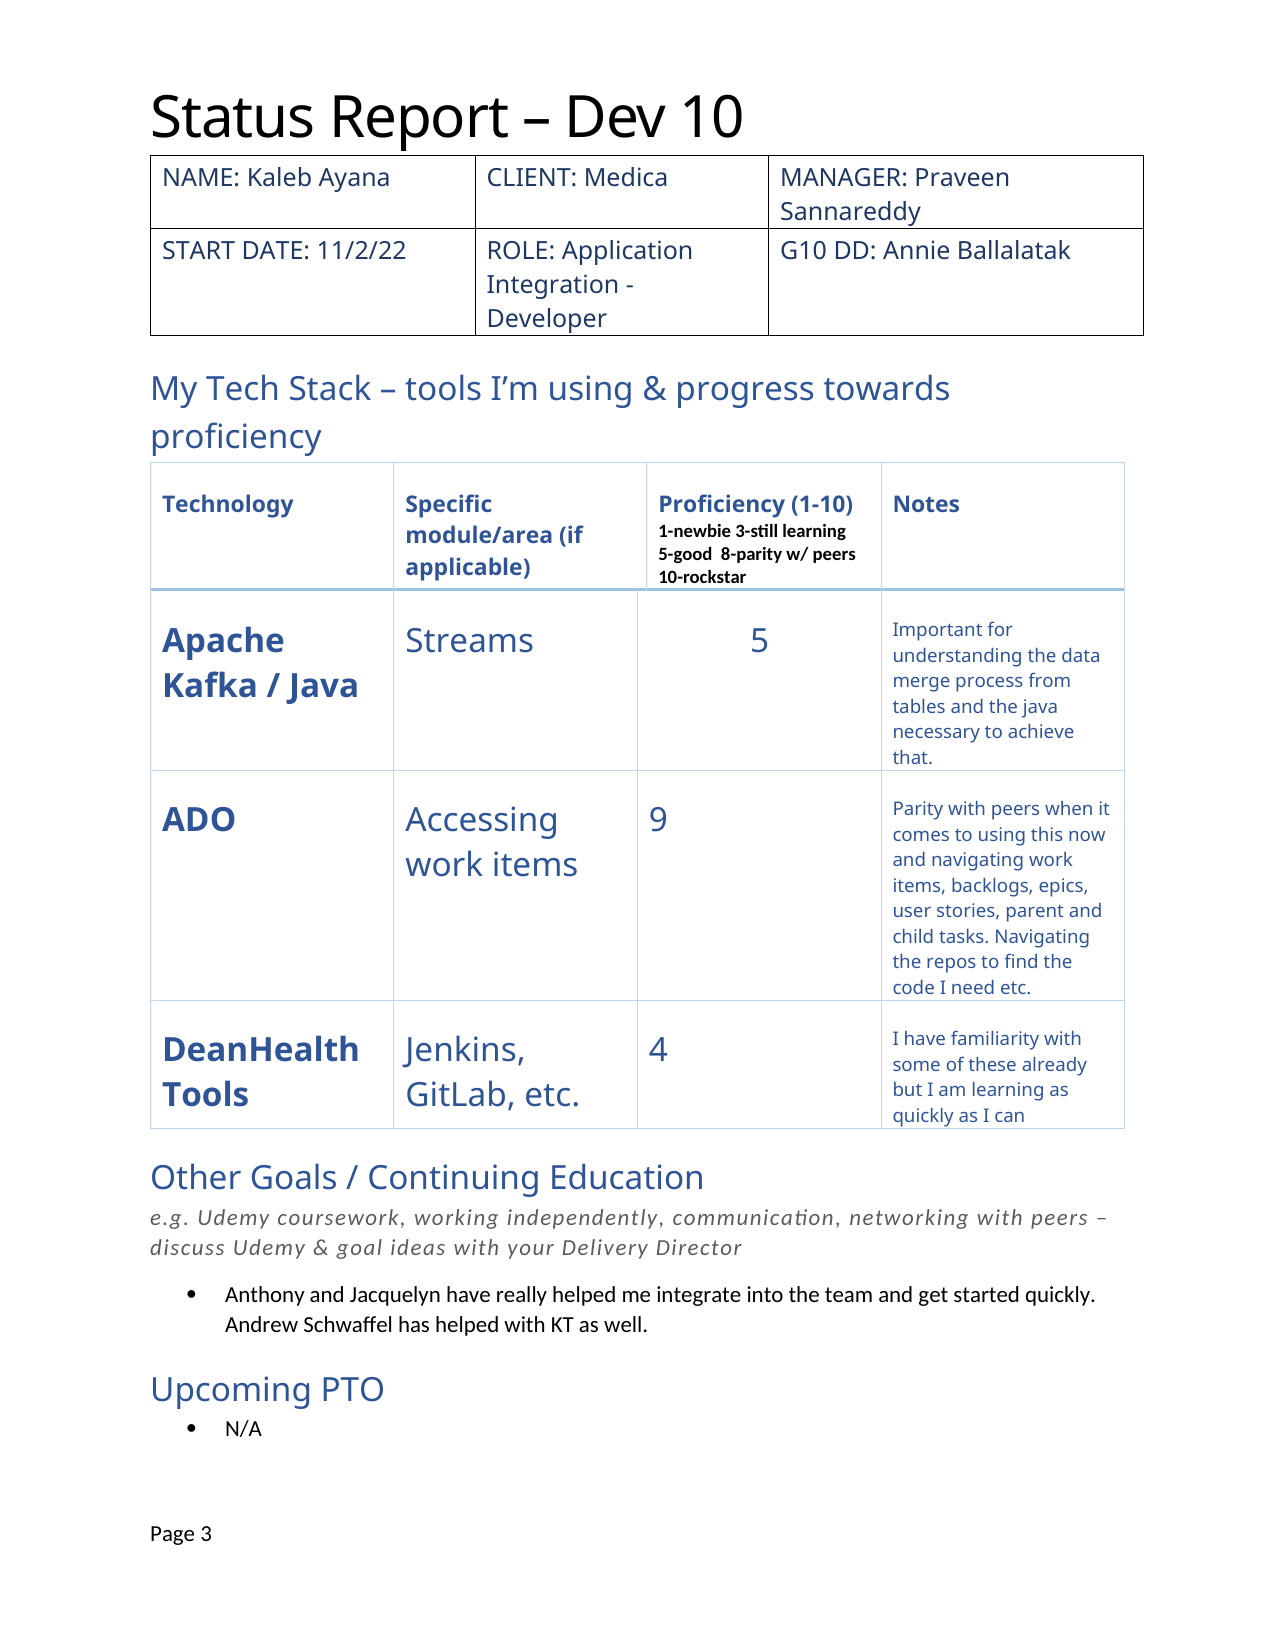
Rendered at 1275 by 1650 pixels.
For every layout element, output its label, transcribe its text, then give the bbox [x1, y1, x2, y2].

table_cell Apache Kafka / Java [151, 591, 393, 769]
table_header Proficiency (1-10) 1-newbie 3-still learning 5-good 8-parity w/ peers 10-rockstar [647, 463, 881, 588]
list N/A [187, 1414, 1125, 1442]
table_cell Accessing work items [394, 771, 637, 1000]
table_cell 5 [638, 591, 881, 769]
table_cell Jenkins, GitLab, etc. [394, 1001, 637, 1128]
table_cell DeanHealth Tools [151, 1001, 393, 1128]
table_cell ADO [151, 771, 393, 1000]
list Anthony and Jacquelyn have really helped me integrate into the team and get started quickly. Andrew Schwaffel has helped with KT as well. [187, 1280, 1125, 1338]
table_cell 9 [638, 771, 881, 1000]
subtitle My Tech Stack – tools I’m using & progress towards proficiency [150, 364, 1125, 459]
table_cell 4 [638, 1001, 881, 1128]
table_cell I have familiarity with some of these already but I am learning as quickly as I can [882, 1001, 1124, 1128]
subtitle e.g. Udemy coursework, working independently, communication, networking with peers – discuss Udemy & goal ideas with your Delivery Director [150, 1203, 1125, 1261]
subtitle Upcoming PTO [150, 1365, 1125, 1411]
table_cell Important for understanding the data merge process from tables and the java necessary to achieve that. [882, 591, 1124, 769]
table_header Notes [882, 463, 1124, 588]
table_header Technology [151, 463, 393, 588]
table_cell Parity with peers when it comes to using this now and navigating work items, backlogs, epics, user stories, parent and child tasks. Navigating the repos to find the code I need etc. [882, 771, 1124, 1000]
table_header Specific module/area (if applicable) [394, 463, 646, 588]
table_cell Streams [394, 591, 637, 769]
subtitle Other Goals / Continuing Education [150, 1154, 1125, 1199]
